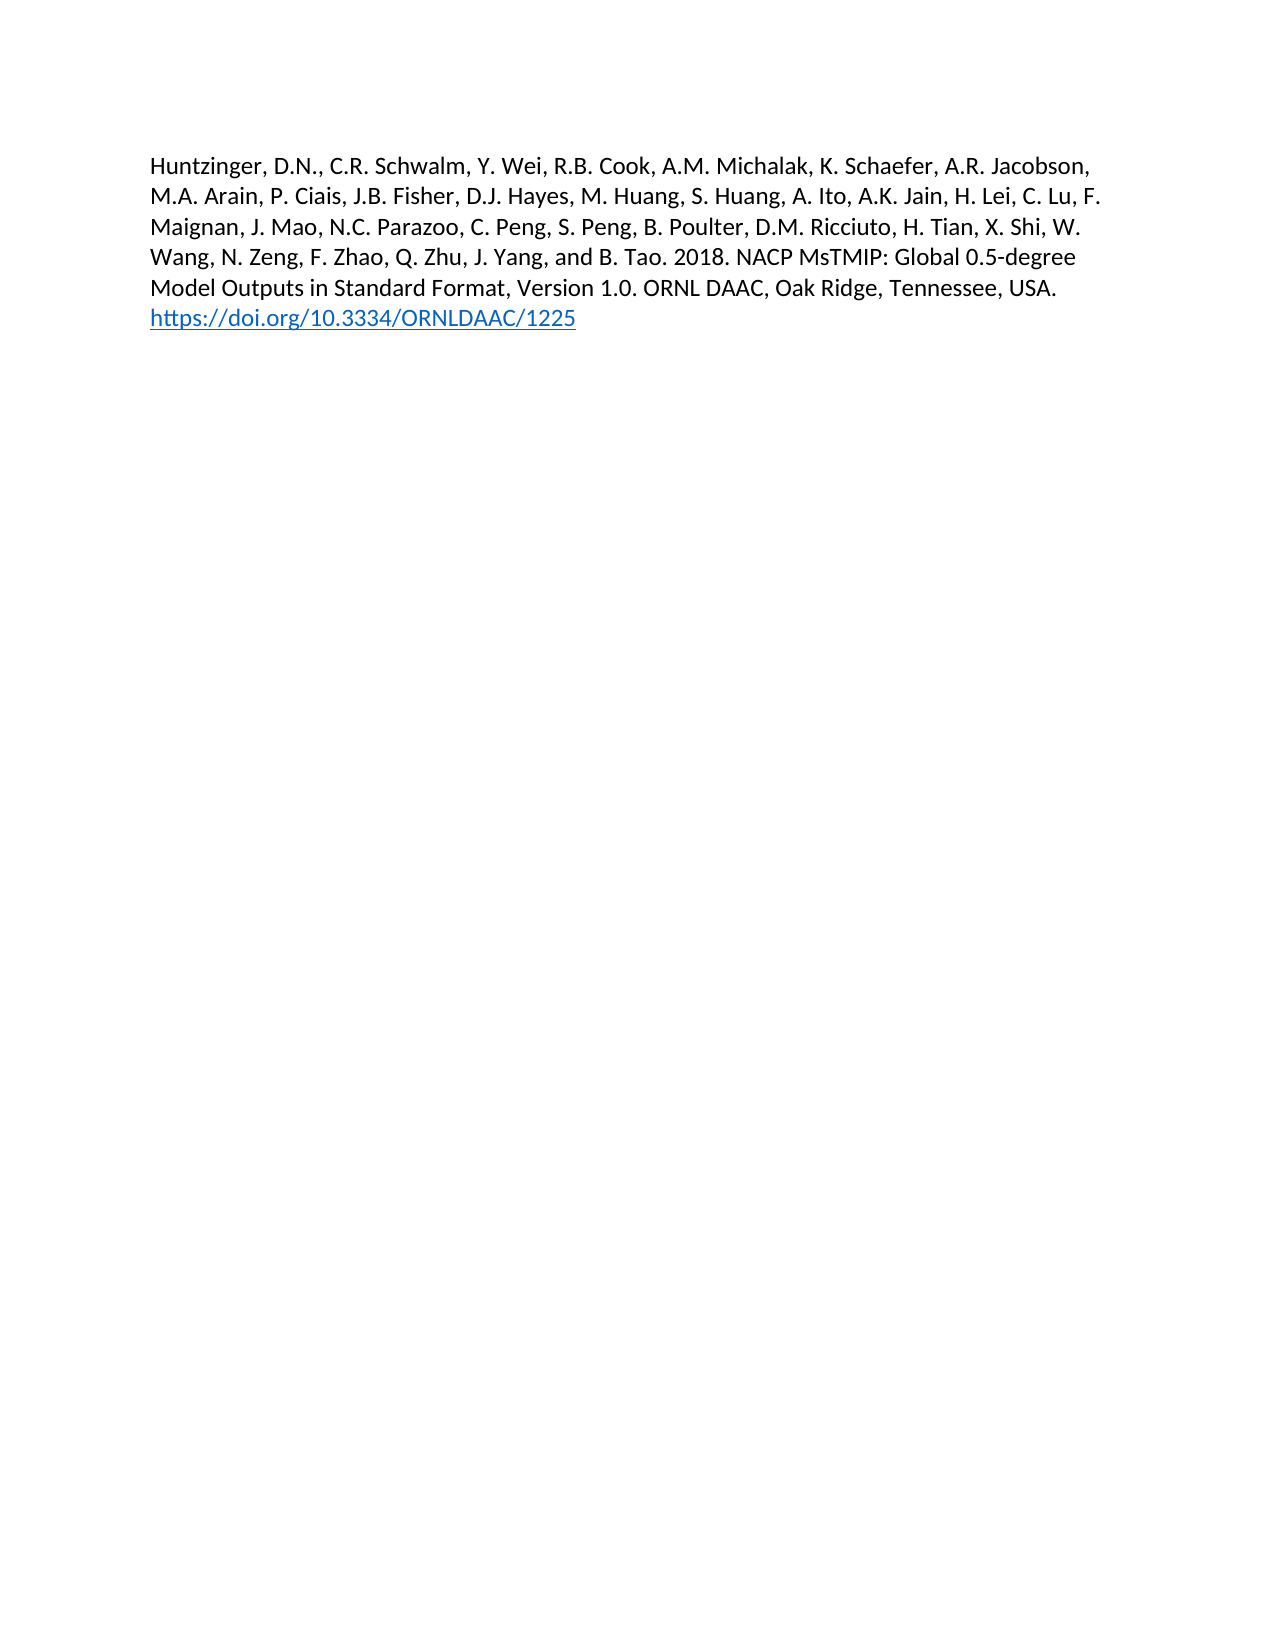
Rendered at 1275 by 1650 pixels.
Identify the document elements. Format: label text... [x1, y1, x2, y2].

text Huntzinger, D.N., C.R. Schwalm, Y. Wei, R.B. Cook, A.M. Michalak, K. Schaefer, A.R. Jacobson, M.A. Arain, P. Ciais, J.B. Fisher, D.J. Hayes, M. Huang, S. Huang, A. Ito, A.K. Jain, H. Lei, C. Lu, F. Maignan, J. Mao, N.C. Parazoo, C. Peng, S. Peng, B. Poulter, D.M. Ricciuto, H. Tian, X. Shi, W. Wang, N. Zeng, F. Zhao, Q. Zhu, J. Yang, and B. Tao. 2018. NACP MsTMIP: Global 0.5-degree Model Outputs in Standard Format, Version 1.0. ORNL DAAC, Oak Ridge, Tennessee, USA. https://doi.org/10.3334/ORNLDAAC/1225 [150, 150, 1125, 333]
